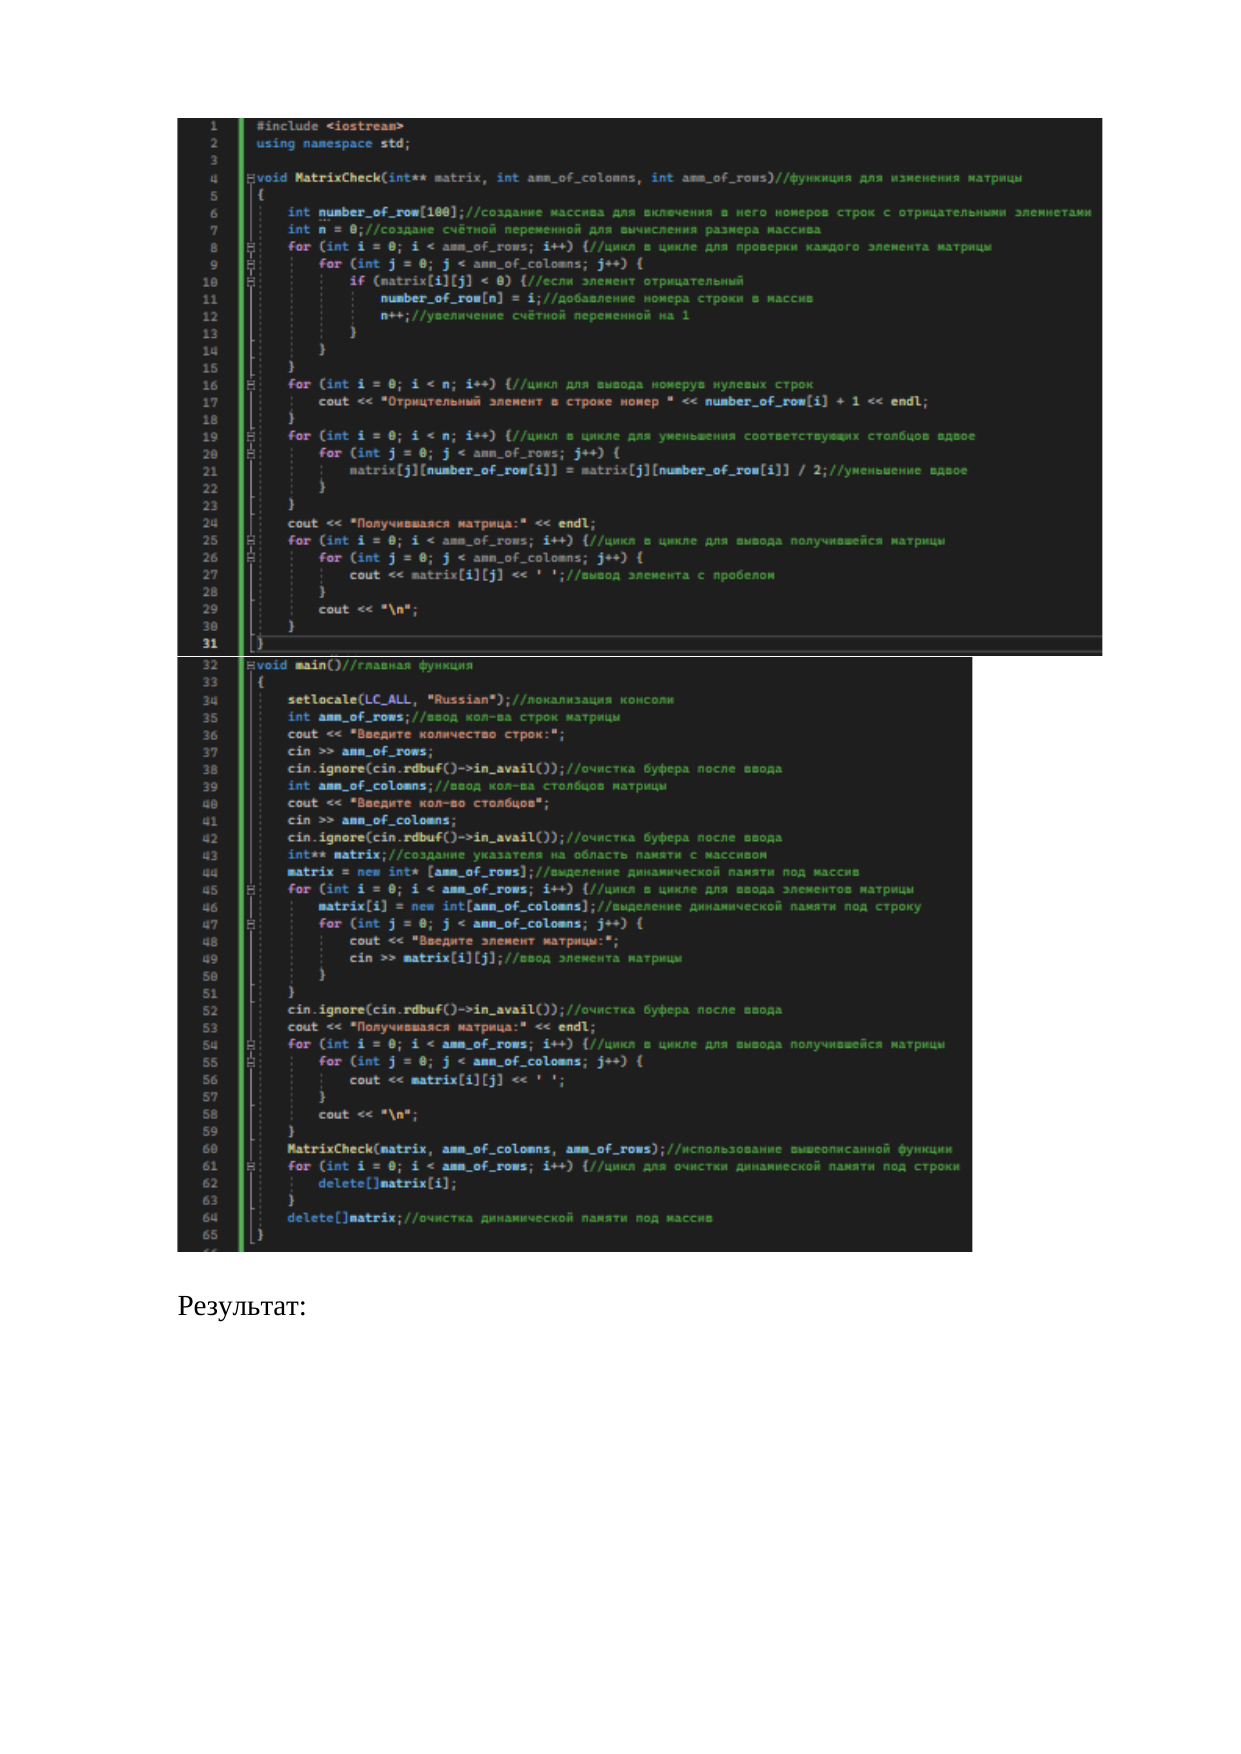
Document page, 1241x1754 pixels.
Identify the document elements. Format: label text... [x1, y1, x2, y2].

picture [177, 118, 1103, 656]
text Результат: [177, 1288, 1152, 1322]
picture [177, 657, 973, 1252]
